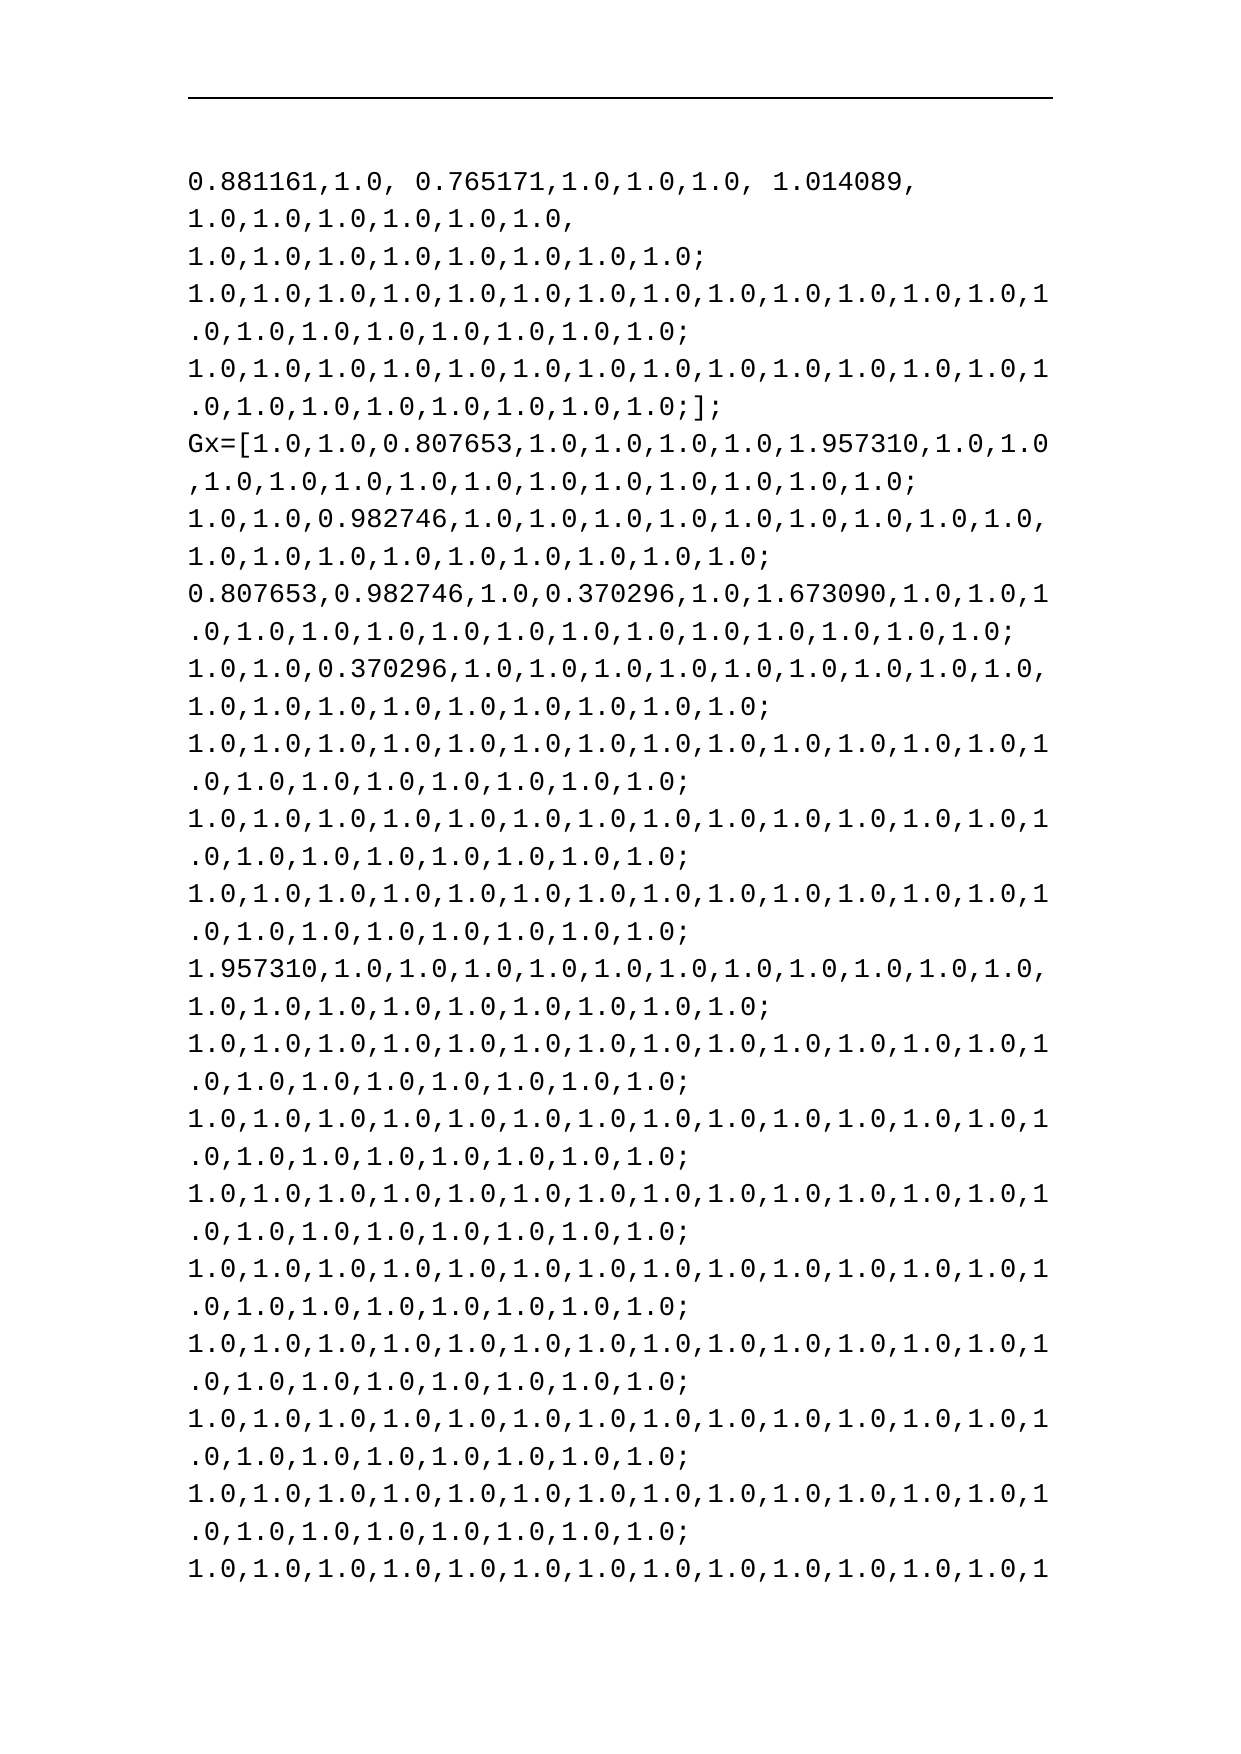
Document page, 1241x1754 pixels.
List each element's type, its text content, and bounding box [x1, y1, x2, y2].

text 1.957310,1.0,1.0,1.0,1.0,1.0,1.0,1.0,1.0,1.0,1.0,1.0,1.0,1.0,1.0,1.0,1.0,1.0,1.0,1.0,1.0; [187, 952, 1053, 1027]
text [187, 1552, 1053, 1589]
text 1.0,1.0,1.0,1.0,1.0,1.0,1.0,1.0,1.0,1.0,1.0,1.0,1.0,1.0,1.0,1.0,1.0,1.0,1.0,1.0,1.0; [187, 727, 1053, 802]
text 1.0,1.0,0.982746,1.0,1.0,1.0,1.0,1.0,1.0,1.0,1.0,1.0,1.0,1.0,1.0,1.0,1.0,1.0,1.0,1.0,1.0; [187, 502, 1053, 577]
text 1.0,1.0,1.0,1.0,1.0,1.0,1.0,1.0,1.0,1.0,1.0,1.0,1.0,1.0,1.0,1.0,1.0,1.0,1.0,1.0,1.0; [187, 1027, 1053, 1102]
text 1.0,1.0,1.0,1.0,1.0,1.0,1.0,1.0,1.0,1.0,1.0,1.0,1.0,1.0,1.0,1.0,1.0,1.0,1.0,1.0,1.0; [187, 1177, 1053, 1252]
text Gx=[1.0,1.0,0.807653,1.0,1.0,1.0,1.0,1.957310,1.0,1.0,1.0,1.0,1.0,1.0,1.0,1.0,1.0,1.0,1.0,1.0,1.0; [187, 427, 1053, 502]
text 1.0,1.0,1.0,1.0,1.0,1.0,1.0,1.0,1.0,1.0,1.0,1.0,1.0,1.0,1.0,1.0,1.0,1.0,1.0,1.0,1.0; [187, 277, 1053, 352]
text 1.0,1.0,1.0,1.0,1.0,1.0,1.0,1.0,1.0,1.0,1.0,1.0,1.0,1.0,1.0,1.0,1.0,1.0,1.0,1.0,1.0; [187, 1402, 1053, 1477]
text 1.0,1.0,1.0,1.0,1.0,1.0,1.0,1.0,1.0,1.0,1.0,1.0,1.0,1.0,1.0,1.0,1.0,1.0,1.0,1.0,1.0; [187, 802, 1053, 877]
text 1.0,1.0,1.0,1.0,1.0,1.0,1.0,1.0,1.0,1.0,1.0,1.0,1.0,1.0,1.0,1.0,1.0,1.0,1.0,1.0,1.0; [187, 1327, 1053, 1402]
text 1.0,1.0,1.0,1.0,1.0,1.0,1.0,1.0,1.0,1.0,1.0,1.0,1.0,1.0,1.0,1.0,1.0,1.0,1.0,1.0,1.0; [187, 1102, 1053, 1177]
text 0.807653,0.982746,1.0,0.370296,1.0,1.673090,1.0,1.0,1.0,1.0,1.0,1.0,1.0,1.0,1.0,1.0,1.0,1.0,1.0,1.0,1.0; [187, 577, 1053, 652]
text 1.0,1.0,1.0,1.0,1.0,1.0,1.0,1.0,1.0,1.0,1.0,1.0,1.0,1.0,1.0,1.0,1.0,1.0,1.0,1.0,1.0; [187, 877, 1053, 952]
text 0.881161,1.0, 0.765171,1.0,1.0,1.0, 1.014089, 1.0,1.0,1.0,1.0,1.0,1.0, 1.0,1.0,1.0,1.0,1.0,1.0,1.0,1.0; [187, 164, 1053, 277]
text 1.0,1.0,1.0,1.0,1.0,1.0,1.0,1.0,1.0,1.0,1.0,1.0,1.0,1.0,1.0,1.0,1.0,1.0,1.0,1.0,1.0; [187, 1252, 1053, 1327]
text 1.0,1.0,1.0,1.0,1.0,1.0,1.0,1.0,1.0,1.0,1.0,1.0,1.0,1.0,1.0,1.0,1.0,1.0,1.0,1.0,1.0;]; [187, 352, 1053, 427]
text 1.0,1.0,0.370296,1.0,1.0,1.0,1.0,1.0,1.0,1.0,1.0,1.0,1.0,1.0,1.0,1.0,1.0,1.0,1.0,1.0,1.0; [187, 652, 1053, 727]
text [187, 1477, 1053, 1552]
